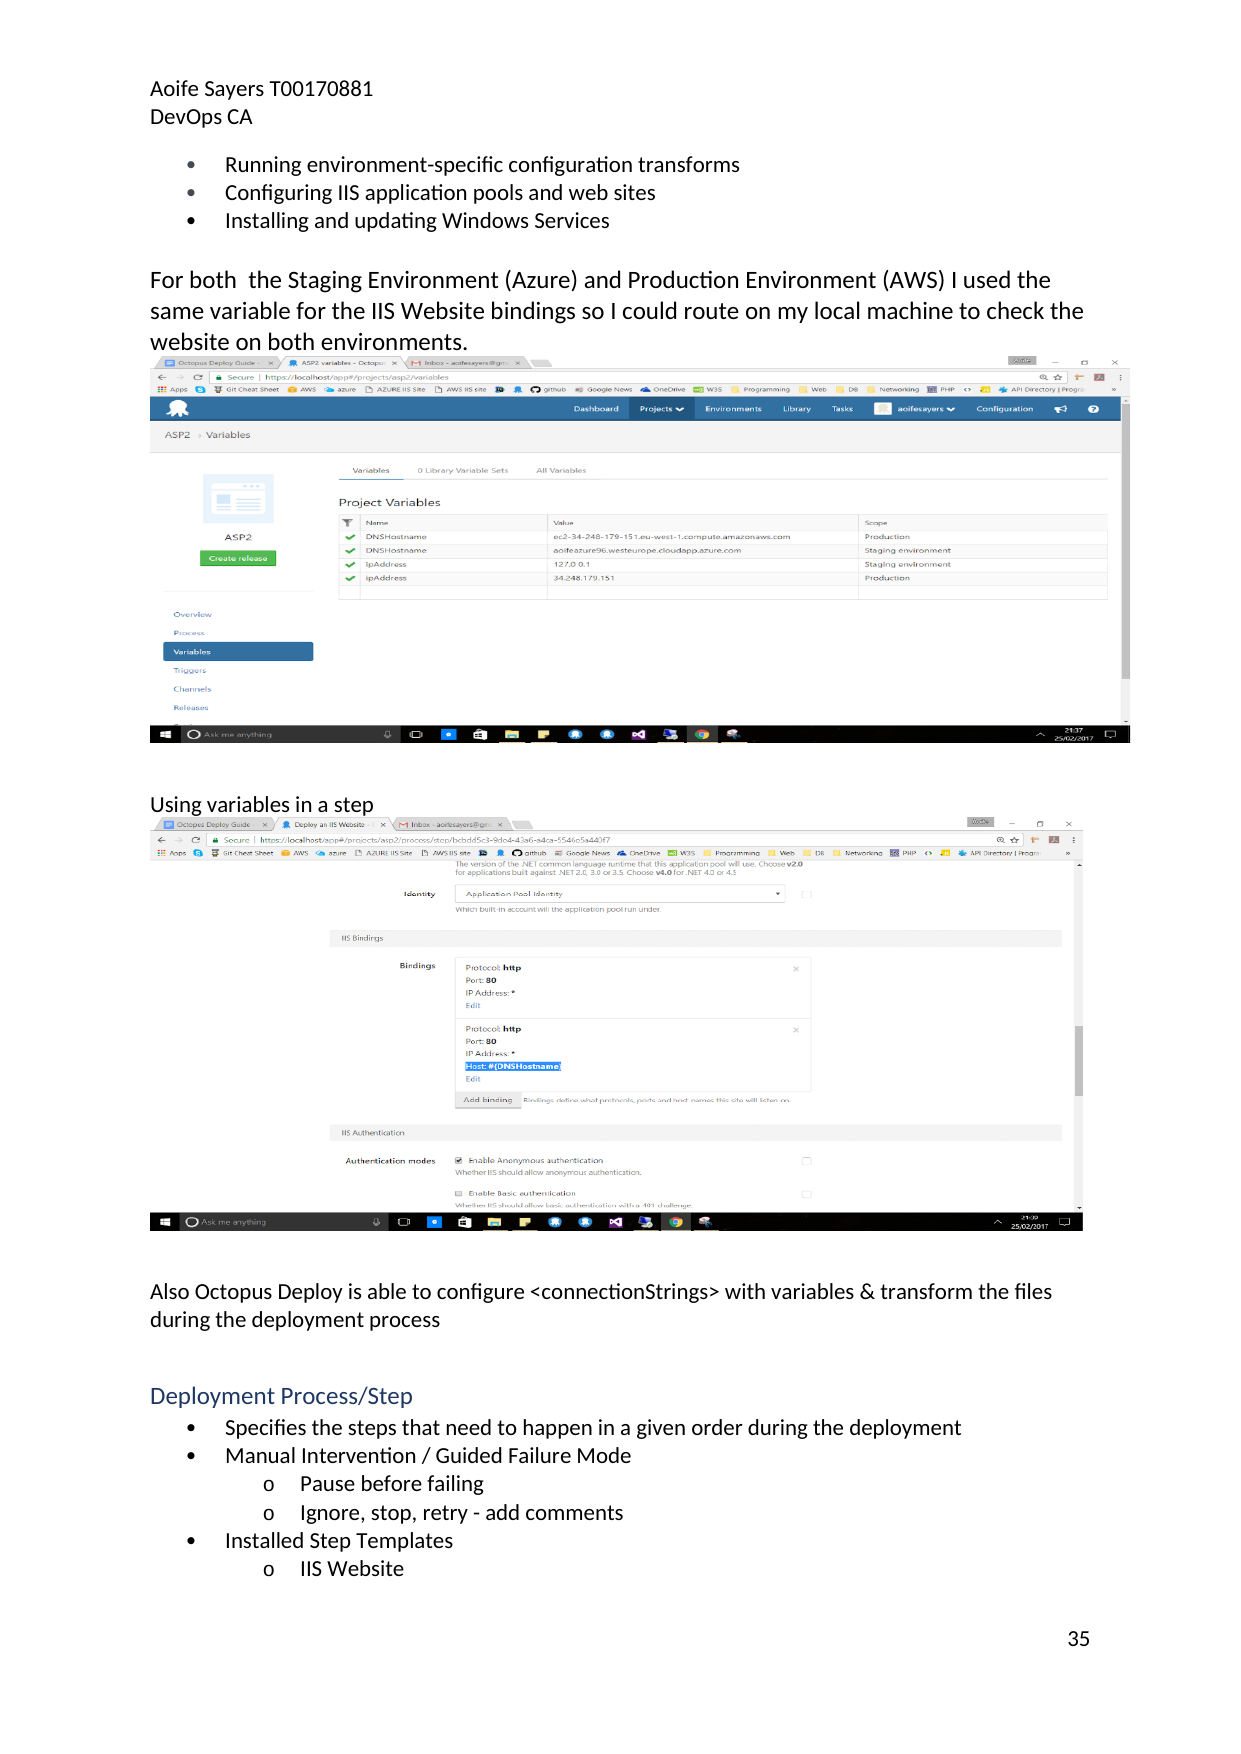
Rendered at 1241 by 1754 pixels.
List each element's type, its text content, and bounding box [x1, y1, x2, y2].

picture [150, 356, 1130, 743]
text Using variables in a step [150, 790, 1090, 818]
list Manual Intervention / Guided Failure Mode [187, 1441, 1090, 1469]
list IIS Website [262, 1554, 1090, 1583]
text For both the Staging Environment (Azure) and Production Environment (AWS) I used the same variable for the IIS Website bindings so I could route on my local machine to check the website on both environments. [150, 264, 1090, 356]
subtitle Deployment Process/Step [150, 1380, 1090, 1411]
text Also Octopus Deploy is able to configure <connectionStrings> with variables & transform the files during the deployment process [150, 1277, 1090, 1333]
list Installing and updating Windows Services [187, 206, 1090, 234]
picture [150, 817, 1083, 1231]
list Specifies the steps that need to happen in a given order during the deployment [187, 1413, 1090, 1441]
list Pause before failing [262, 1469, 1090, 1498]
list Running environment-specific configuration transforms [187, 150, 1090, 178]
list Ignore, stop, retry - add comments [262, 1498, 1090, 1526]
list Configuring IIS application pools and web sites [187, 178, 1090, 206]
list Installed Step Templates [187, 1526, 1090, 1554]
